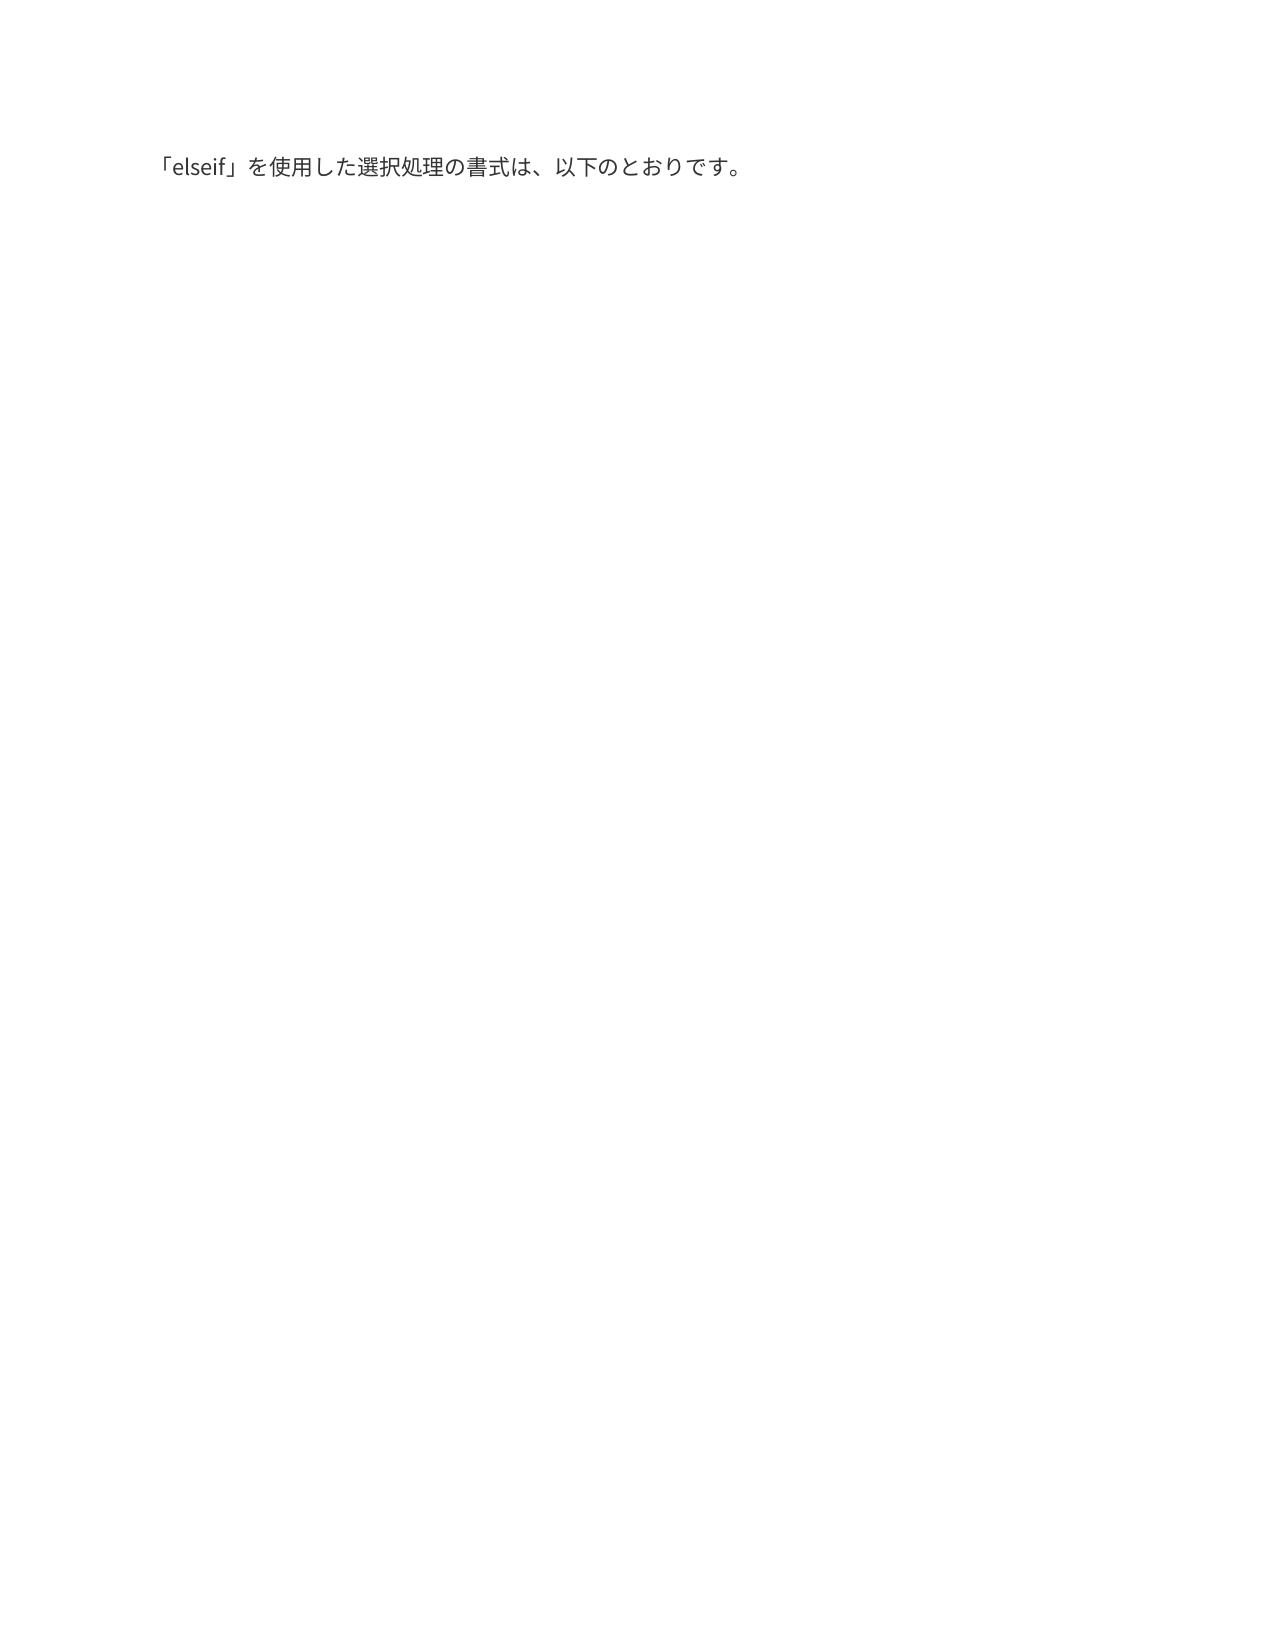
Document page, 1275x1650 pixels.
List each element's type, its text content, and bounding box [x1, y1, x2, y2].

text 「elseif」を使用した選択処理の書式は、以下のとおりです。 [150, 150, 1125, 182]
